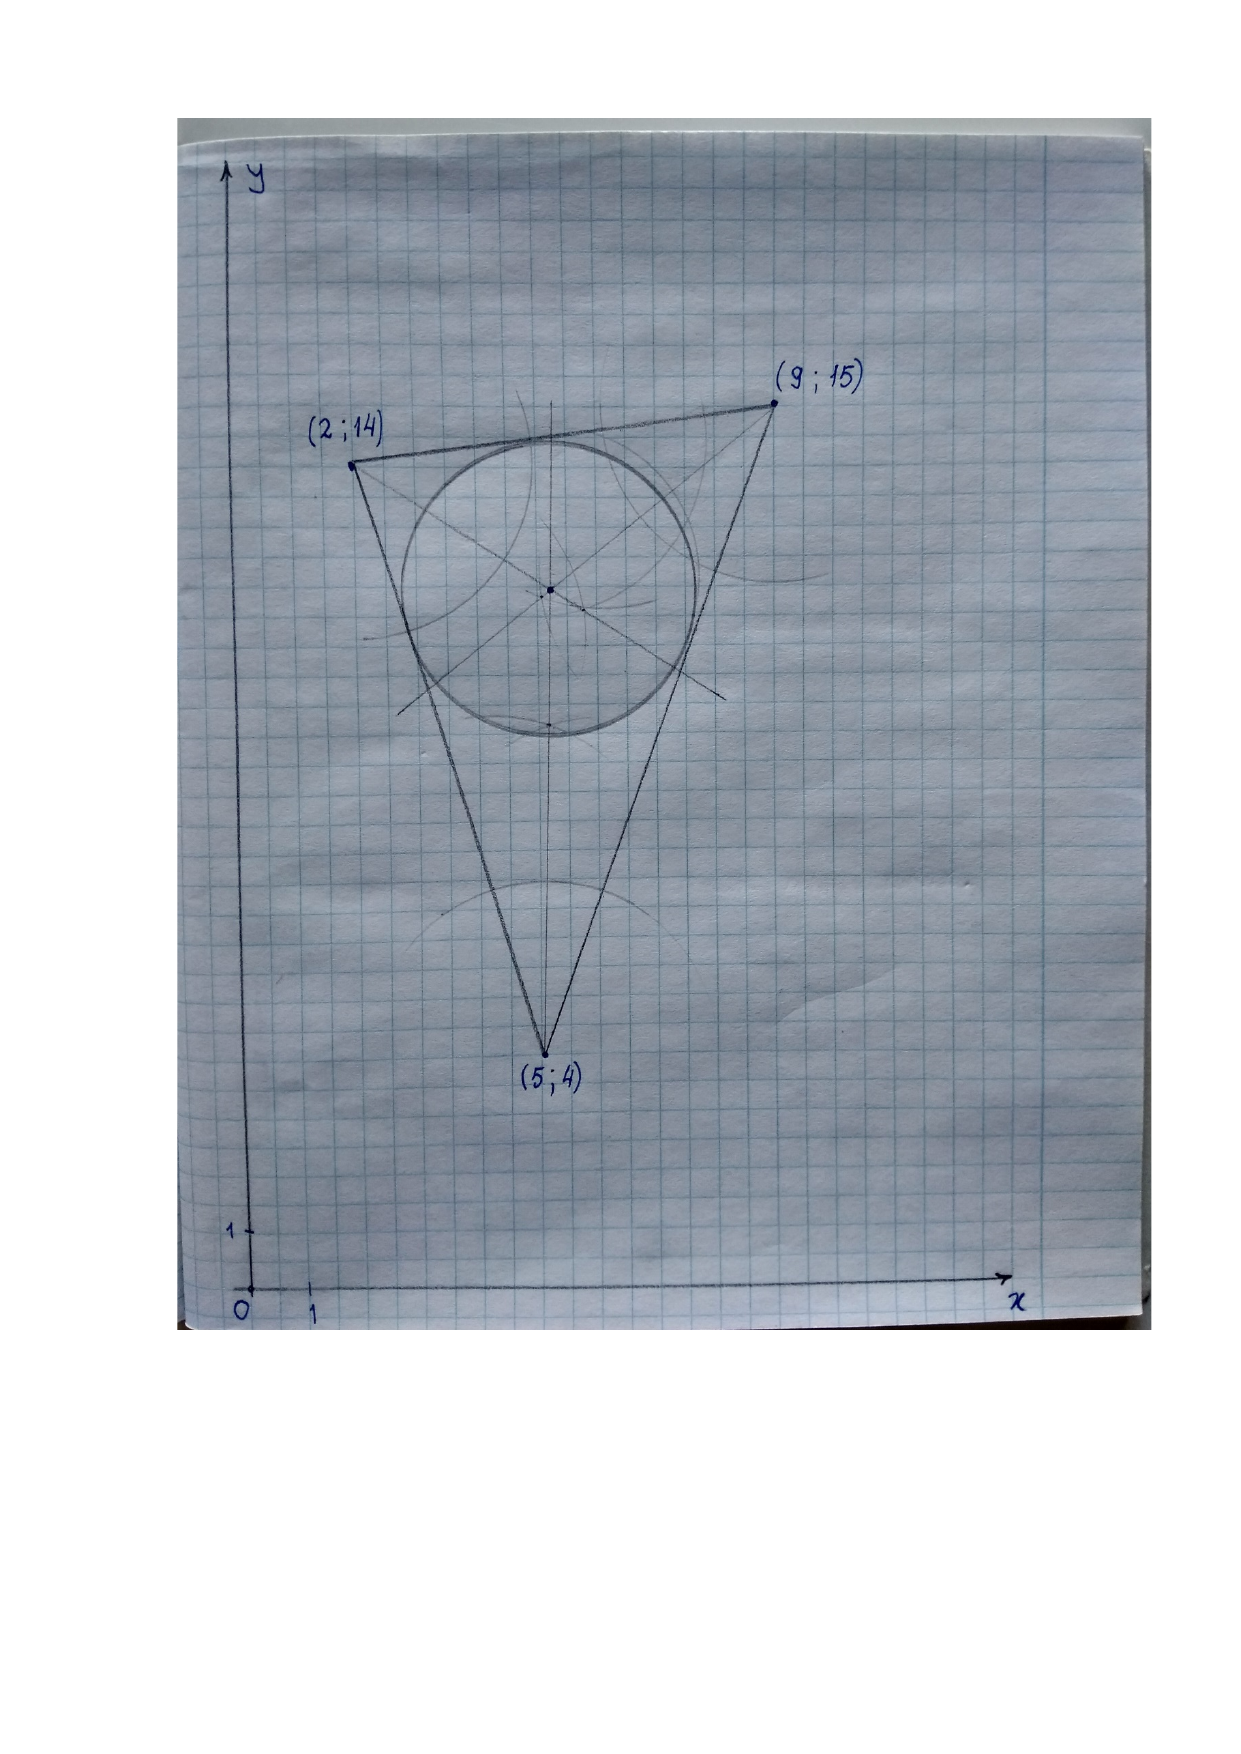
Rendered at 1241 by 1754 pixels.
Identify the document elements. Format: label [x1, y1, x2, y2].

picture [177, 118, 1152, 1330]
